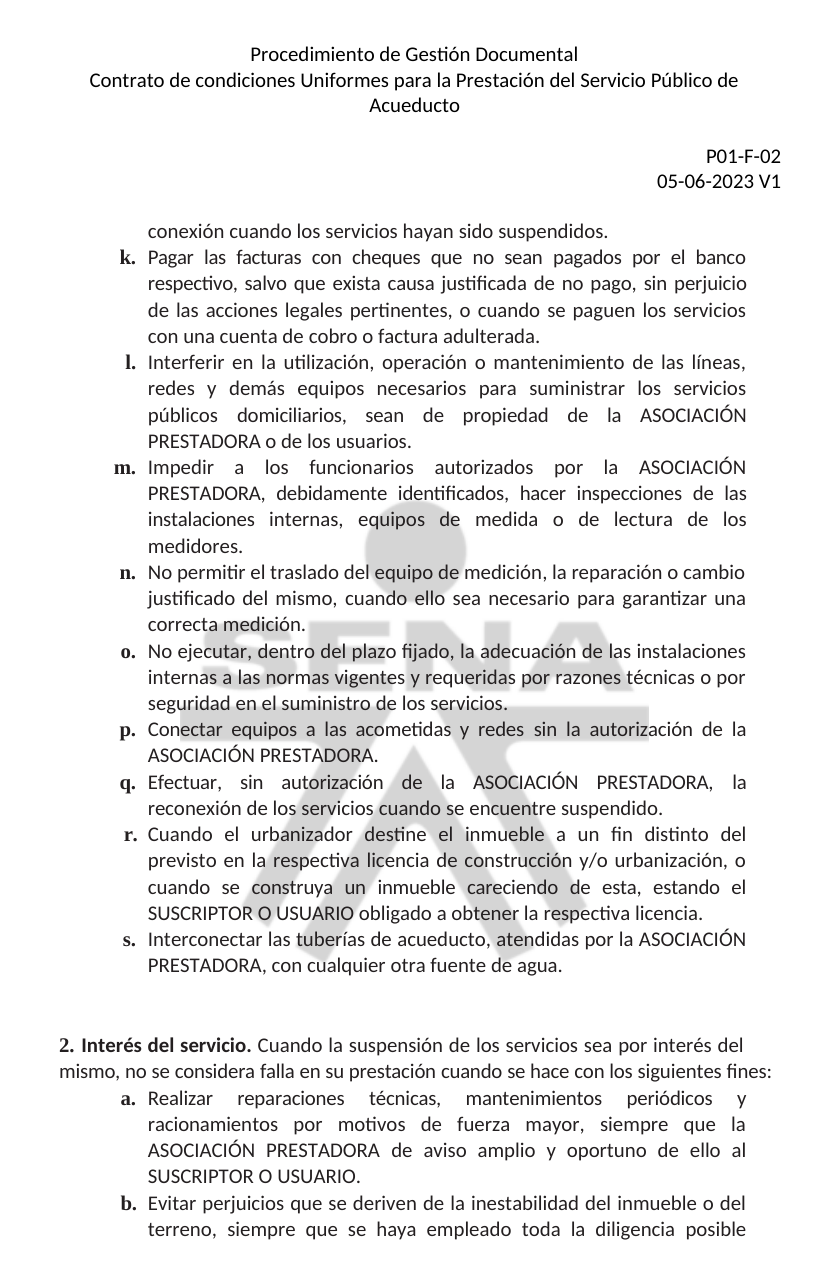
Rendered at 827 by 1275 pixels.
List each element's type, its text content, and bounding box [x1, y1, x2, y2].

list Interferir en la utilización, operación o mantenimiento de las líneas, redes y demás equipos necesarios para suministrar los servicios públicos domiciliarios, sean de propiedad de la ASOCIACIÓN PRESTADORA o de los usuarios. [125, 349, 747, 453]
list No ejecutar, dentro del plazo fijado, la adecuación de las instalaciones internas a las normas vigentes y requeridas por razones técnicas o por seguridad en el suministro de los servicios. [120, 638, 747, 716]
list Conectar equipos a las acometidas y redes sin la autorización de la ASOCIACIÓN PRESTADORA. [119, 717, 747, 768]
list Pagar las facturas con cheques que no sean pagados por el banco respectivo, salvo que exista causa justificada de no pago, sin perjuicio de las acciones legales pertinentes, o cuando se paguen los servicios con una cuenta de cobro o factura adulterada. [119, 244, 747, 348]
list Interés del servicio. Cuando la suspensión de los servicios sea por interés del [59, 1032, 781, 1057]
list Realizar reparaciones técnicas, mantenimientos periódicos y racionamientos por motivos de fuerza mayor, siempre que la ASOCIACIÓN PRESTADORA de aviso amplio y oportuno de ello al SUSCRIPTOR O USUARIO. [120, 1085, 747, 1189]
list Efectuar, sin autorización de la ASOCIACIÓN PRESTADORA, la reconexión de los servicios cuando se encuentre suspendido. [119, 769, 747, 821]
list Cuando el urbanizador destine el inmueble a un fin distinto del previsto en la respectiva licencia de construcción y/o urbanización, o cuando se construya un inmueble careciendo de esta, estando el SUSCRIPTOR O USUARIO obligado a obtener la respectiva licencia. [123, 822, 747, 925]
list No permitir el traslado del equipo de medición, la reparación o cambio justificado del mismo, cuando ello sea necesario para garantizar una correcta medición. [119, 559, 747, 637]
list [124, 218, 747, 244]
list Impedir a los funcionarios autorizados por la ASOCIACIÓN PRESTADORA, debidamente identificados, hacer inspecciones de las instalaciones internas, equipos de medida o de lectura de los medidores. [113, 454, 747, 558]
text mismo, no se considera falla en su prestación cuando se hace con los siguientes fines: [59, 1058, 781, 1084]
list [120, 1191, 747, 1242]
list Interconectar las tuberías de acueducto, atendidas por la ASOCIACIÓN PRESTADORA, con cualquier otra fuente de agua. [123, 926, 747, 978]
